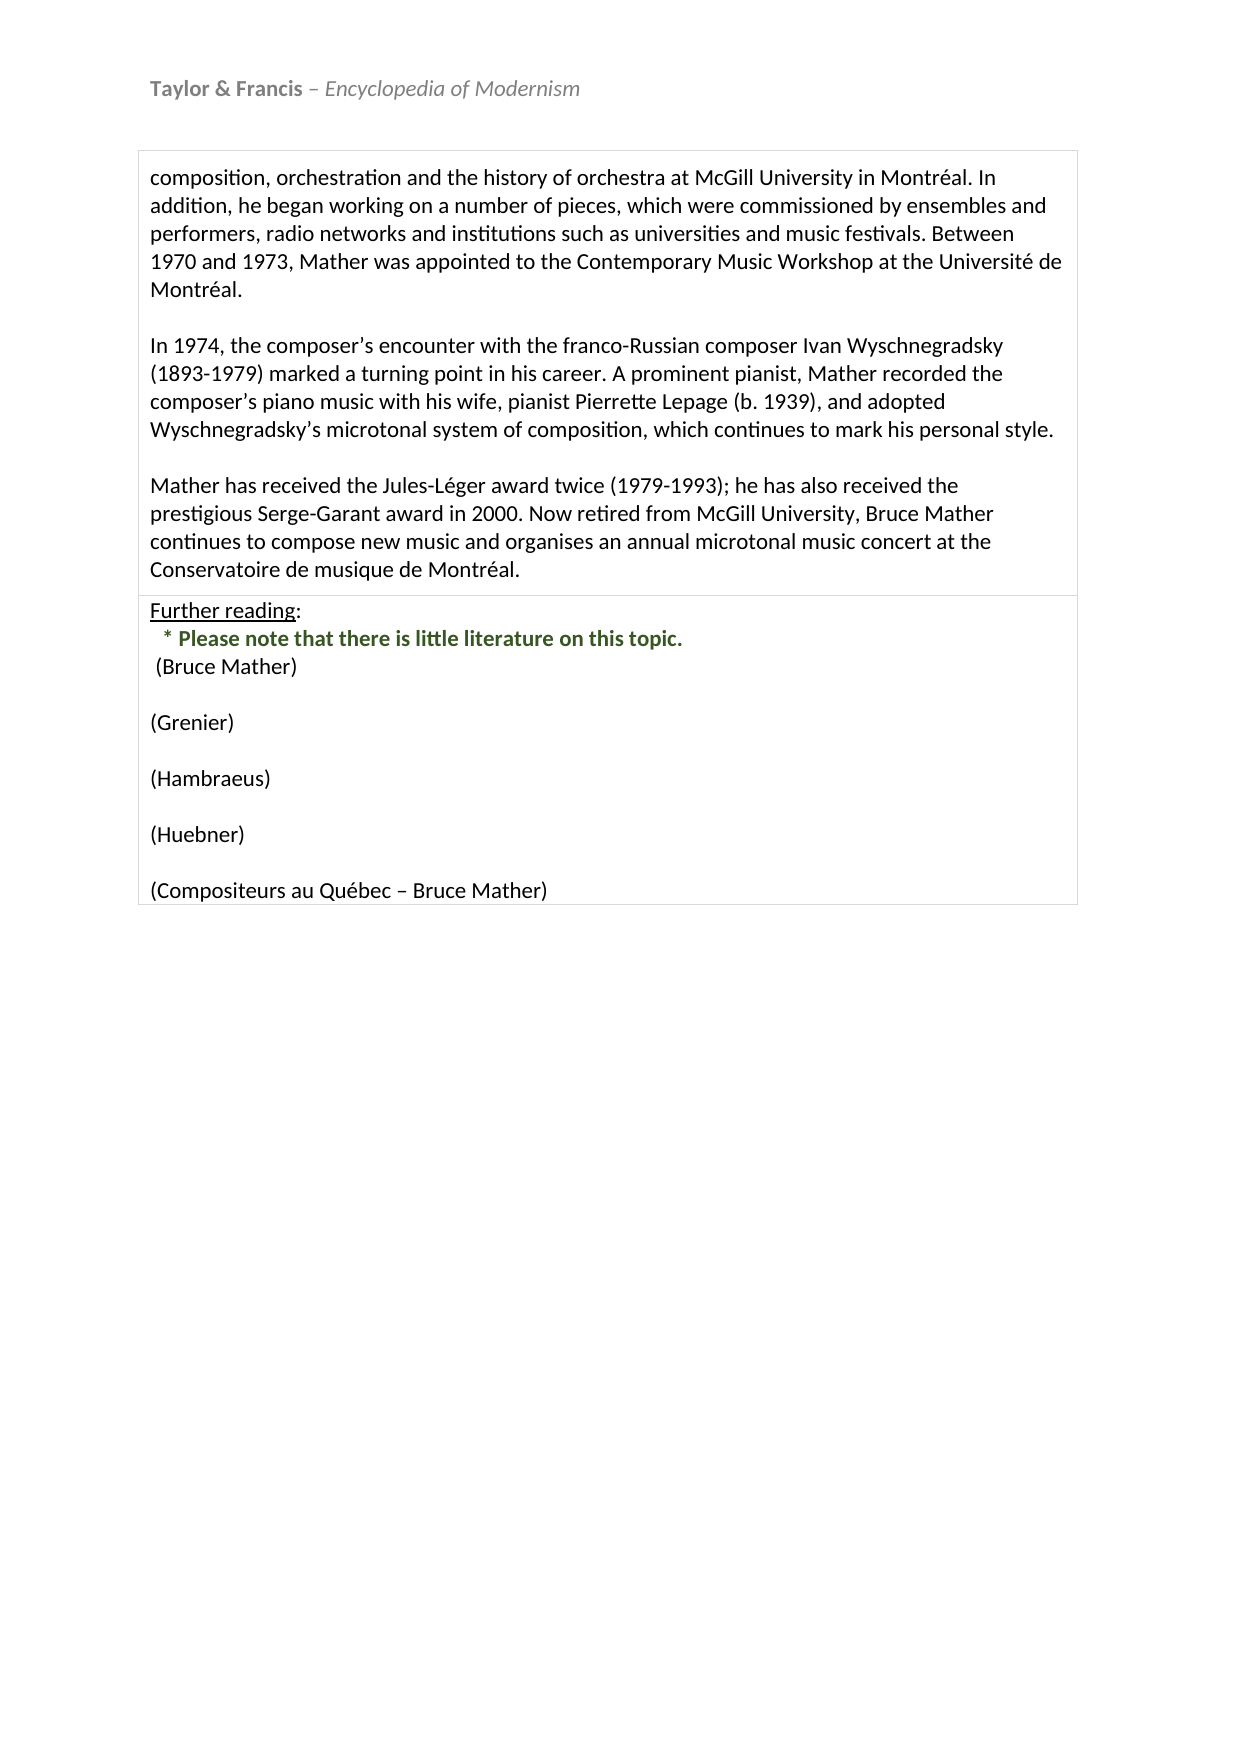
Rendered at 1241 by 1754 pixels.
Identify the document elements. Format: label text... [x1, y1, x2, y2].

table_cell Further reading: * Please note that there is little literature on this topic. [139, 596, 1077, 904]
